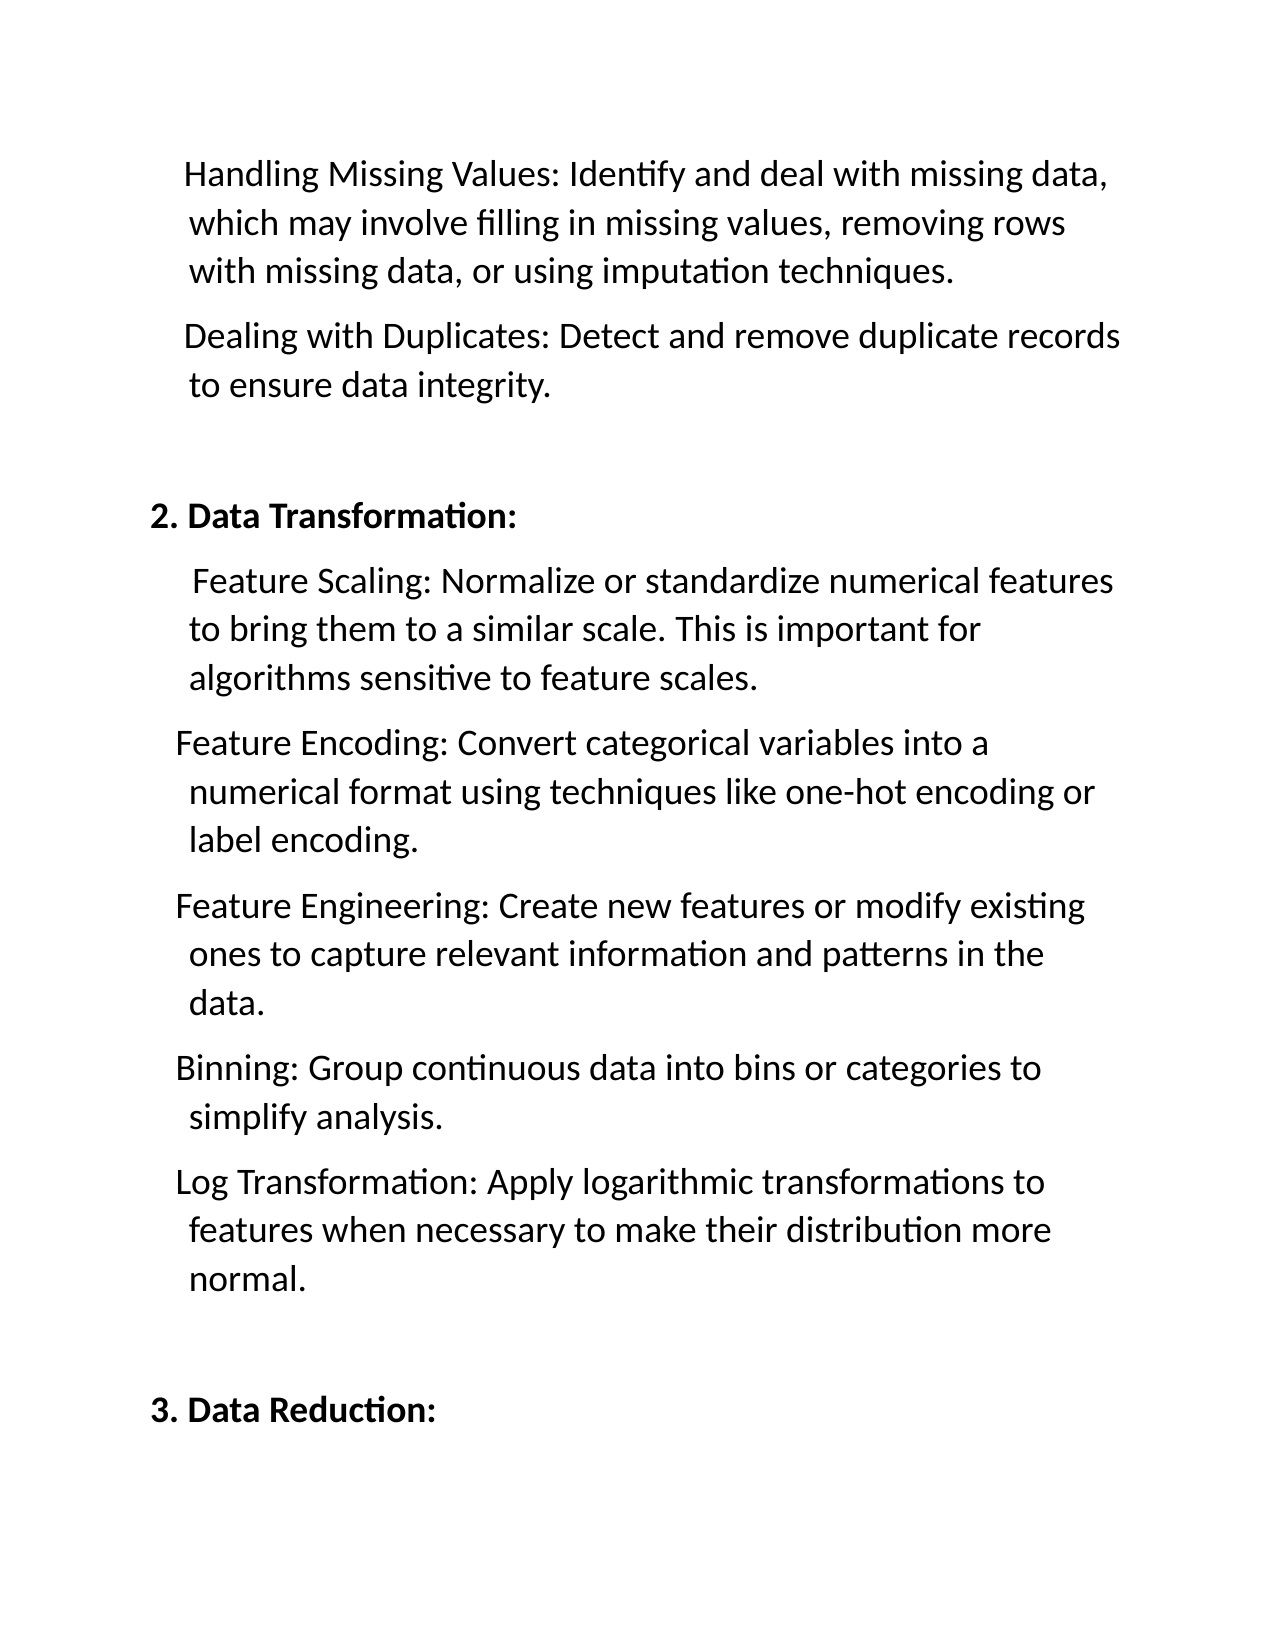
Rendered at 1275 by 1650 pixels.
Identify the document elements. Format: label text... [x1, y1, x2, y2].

text Feature Encoding: Convert categorical variables into a numerical format using techniques like one-hot encoding or label encoding. [150, 719, 1125, 862]
text Binning: Group continuous data into bins or categories to simplify analysis. [150, 1044, 1125, 1138]
text Feature Scaling: Normalize or standardize numerical features to bring them to a similar scale. This is important for algorithms sensitive to feature scales. [150, 557, 1125, 700]
text Log Transformation: Apply logarithmic transformations to features when necessary to make their distribution more normal. [150, 1158, 1125, 1301]
text Handling Missing Values: Identify and deal with missing data, which may involve filling in missing values, removing rows with missing data, or using imputation techniques. [150, 150, 1125, 293]
text Feature Engineering: Create new features or modify existing ones to capture relevant information and patterns in the data. [150, 882, 1125, 1024]
text Dealing with Duplicates: Detect and remove duplicate records to ensure data integrity. [150, 312, 1125, 407]
text 3. Data Reduction: [150, 1386, 1125, 1431]
text 2. Data Transformation: [150, 492, 1125, 537]
